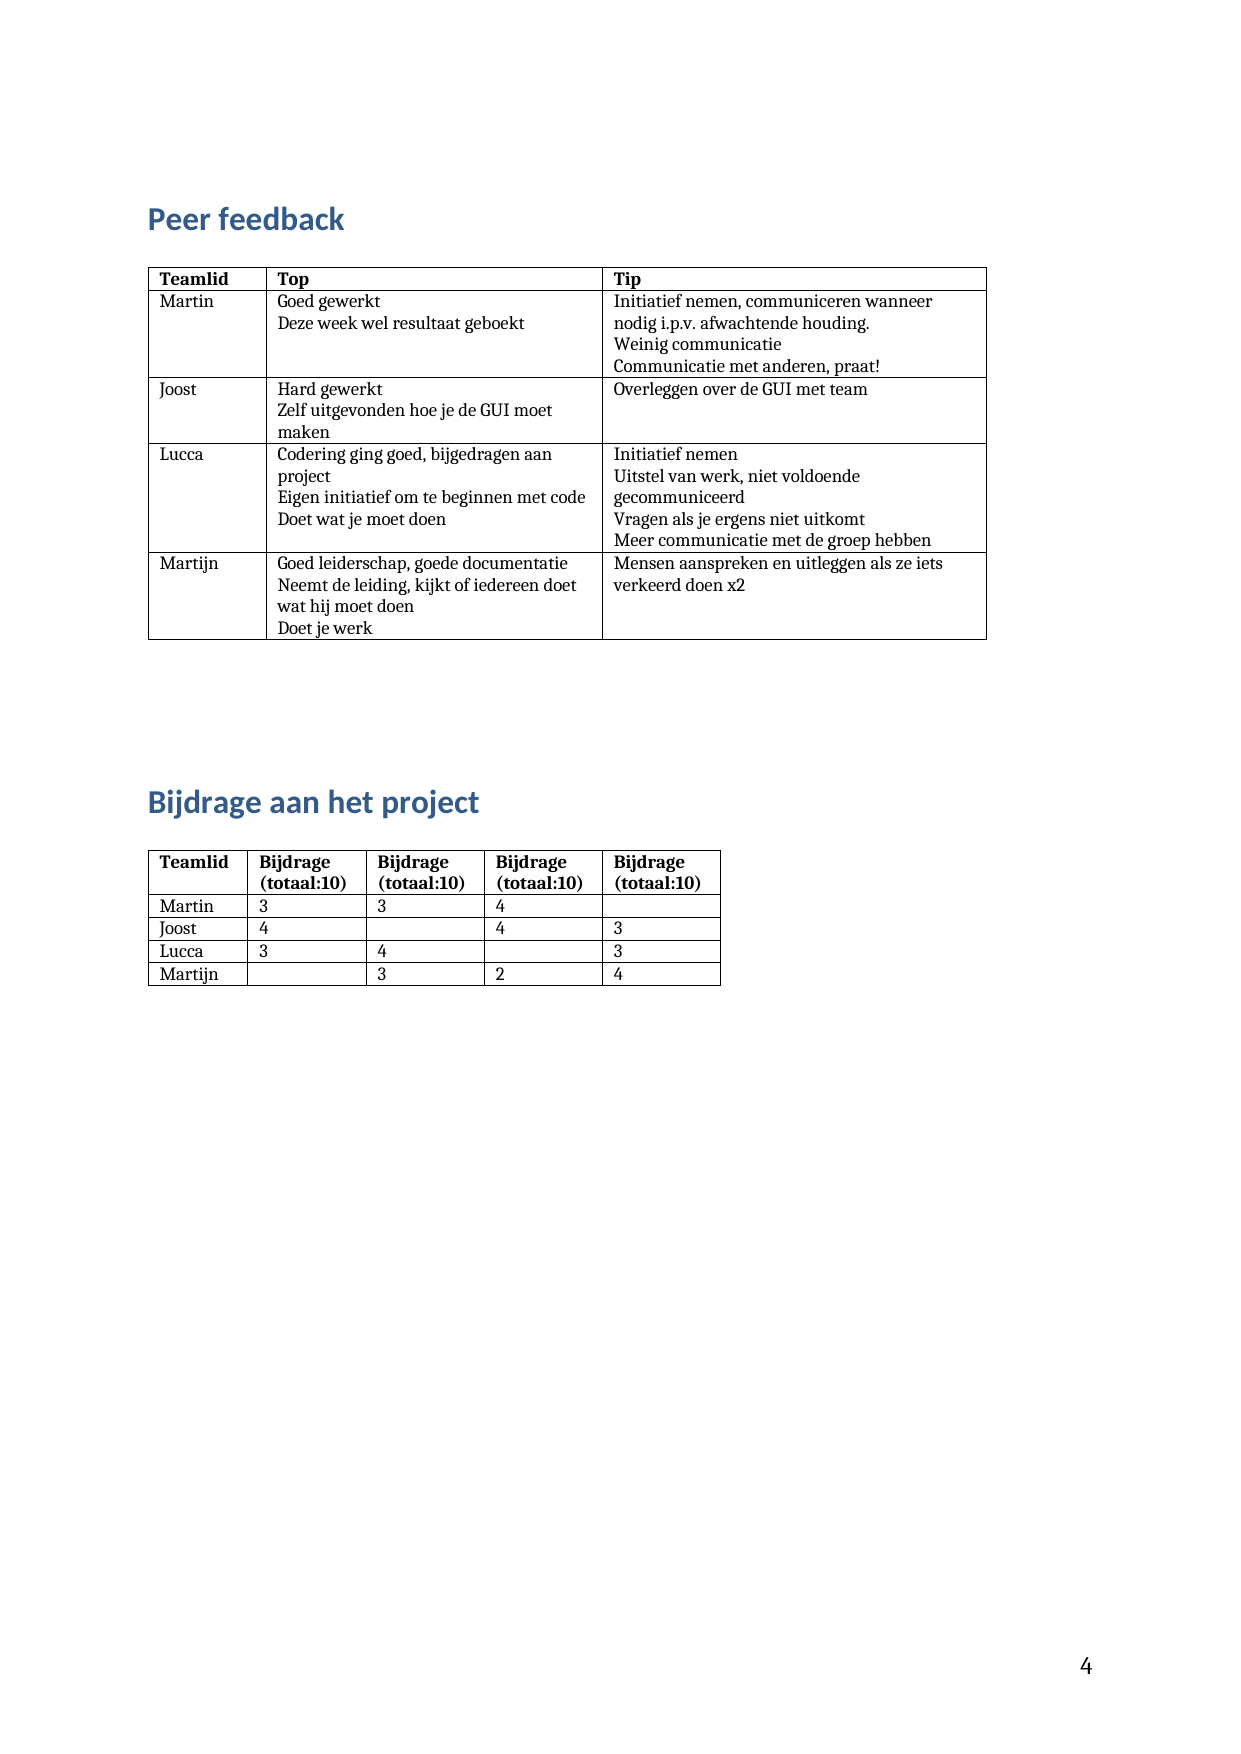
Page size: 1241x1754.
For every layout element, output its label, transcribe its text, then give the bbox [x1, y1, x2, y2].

table_cell 4 [485, 918, 602, 939]
table_header Bijdrage (totaal:10) [485, 851, 602, 894]
table_cell [248, 963, 366, 985]
table_cell [367, 918, 484, 939]
table_header Teamlid [149, 851, 247, 894]
table_cell 3 [367, 895, 484, 917]
table_cell 4 [248, 918, 366, 939]
table_cell Martijn [149, 553, 266, 639]
subtitle Bijdrage aan het project [148, 781, 1093, 821]
table_header Tip [603, 268, 986, 290]
table_cell 4 [485, 895, 602, 917]
table_header Top [267, 268, 602, 290]
table_cell 3 [367, 963, 484, 985]
table_cell Martin [149, 895, 247, 917]
table_cell 4 [367, 941, 484, 962]
table_cell Goed leiderschap, goede documentatie Neemt de leiding, kijkt of iedereen doet wat hij moet doen Doet je werk [267, 553, 602, 639]
table_cell [485, 941, 602, 962]
table_cell 2 [485, 963, 602, 985]
table_cell Initiatief nemen, communiceren wanneer nodig i.p.v. afwachtende houding. Weinig communicatie Communicatie met anderen, praat! [603, 291, 986, 377]
table_cell Hard gewerkt Zelf uitgevonden hoe je de GUI moet maken [267, 378, 602, 443]
table_cell Overleggen over de GUI met team [603, 378, 986, 443]
table_cell Lucca [149, 941, 247, 962]
table_header Bijdrage (totaal:10) [248, 851, 366, 894]
table_header Bijdrage (totaal:10) [603, 851, 720, 894]
table_cell 4 [603, 963, 720, 985]
table_cell [603, 895, 720, 917]
table_cell 3 [603, 941, 720, 962]
table_cell Martin [149, 291, 266, 377]
table_cell Codering ging goed, bijgedragen aan project Eigen initiatief om te beginnen met code Doet wat je moet doen [267, 444, 602, 552]
table_cell 3 [248, 895, 366, 917]
table_cell Joost [149, 918, 247, 939]
table_cell 3 [603, 918, 720, 939]
table_header Teamlid [149, 268, 266, 290]
table_cell Goed gewerkt Deze week wel resultaat geboekt [267, 291, 602, 377]
table_header Bijdrage (totaal:10) [367, 851, 484, 894]
table_cell Martijn [149, 963, 247, 985]
subtitle Peer feedback [148, 198, 1093, 238]
table_cell 3 [248, 941, 366, 962]
table_cell Mensen aanspreken en uitleggen als ze iets verkeerd doen x2 [603, 553, 986, 639]
table_cell Joost [149, 378, 266, 443]
table_cell Lucca [149, 444, 266, 552]
table_cell Initiatief nemen Uitstel van werk, niet voldoende gecommuniceerd Vragen als je ergens niet uitkomt Meer communicatie met de groep hebben [603, 444, 986, 552]
